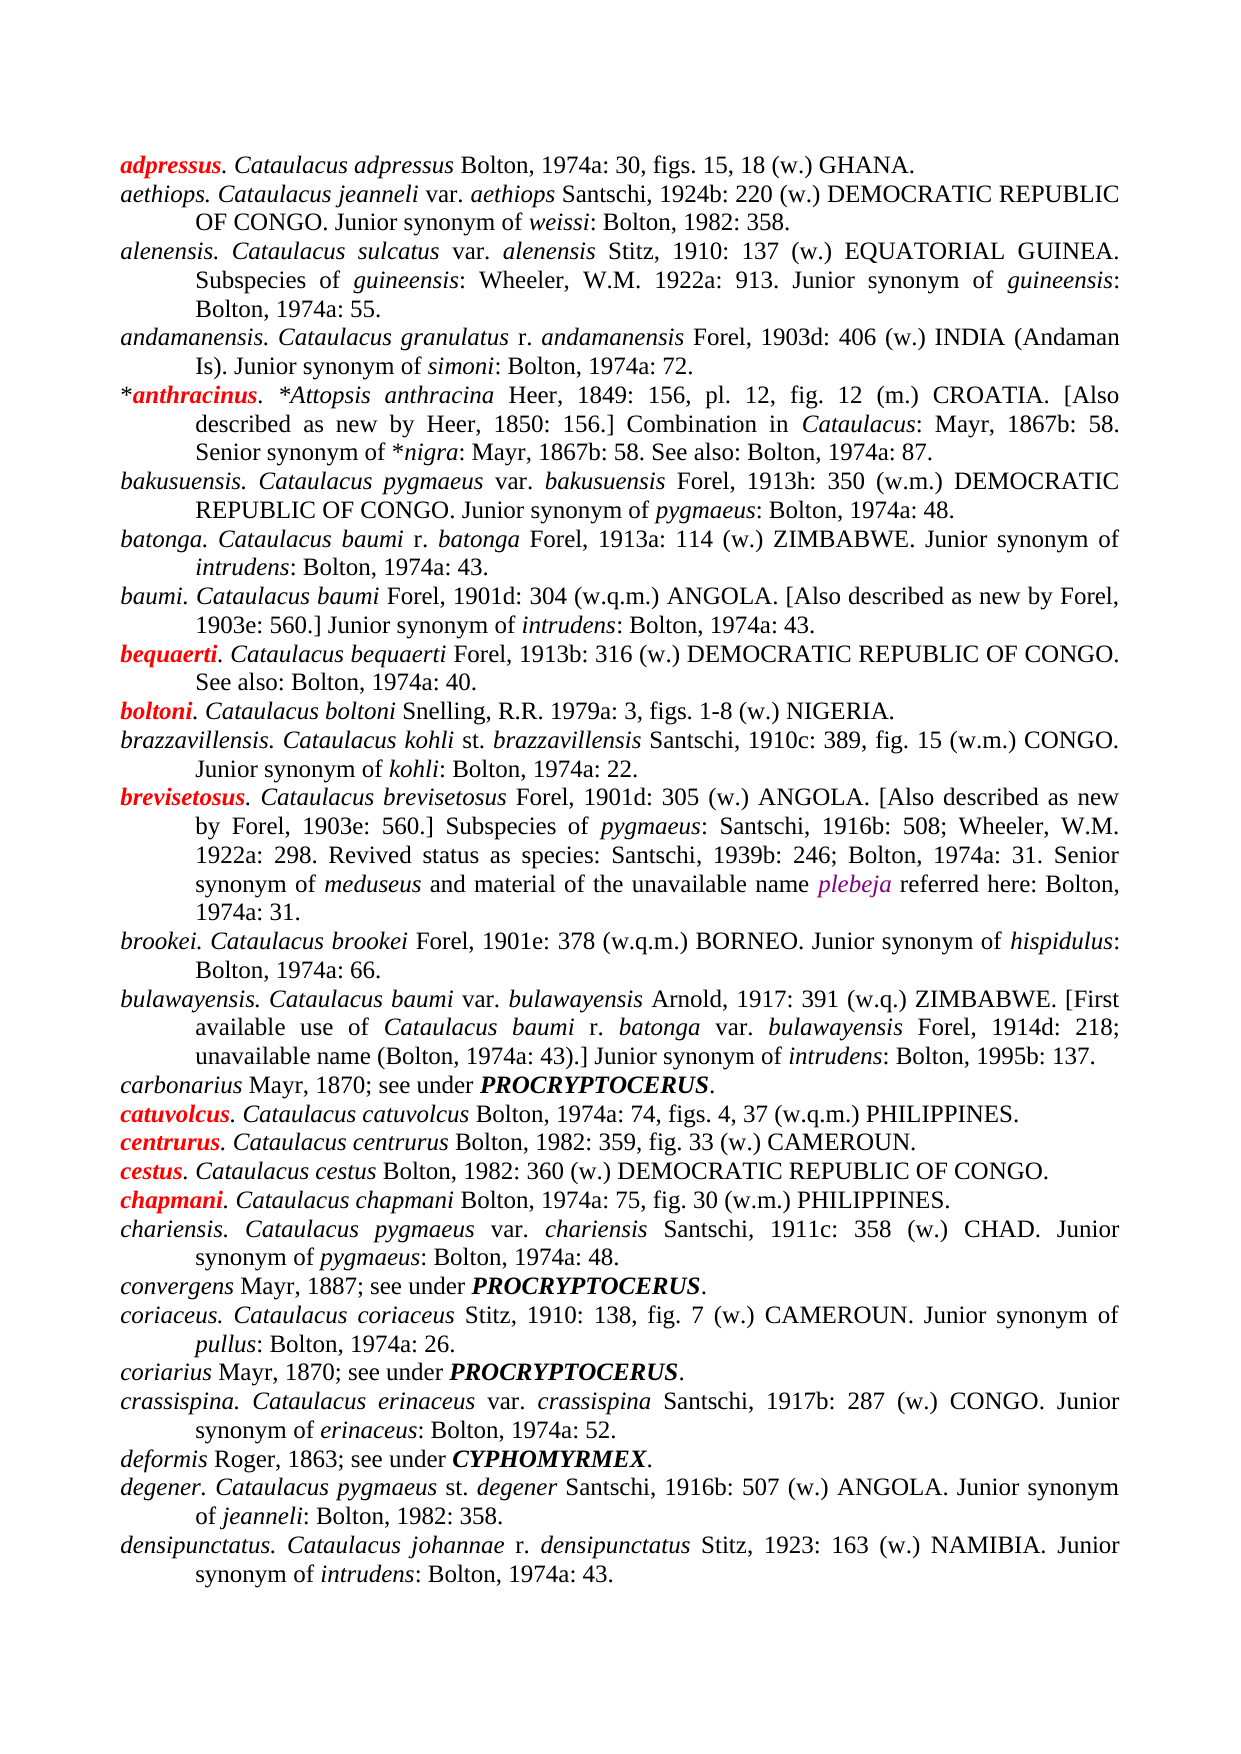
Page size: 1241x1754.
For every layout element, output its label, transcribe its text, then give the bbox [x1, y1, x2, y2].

text brevisetosus. Cataulacus brevisetosus Forel, 1901d: 305 (w.) ANGOLA. [Also described as new by Forel, 1903e: 560.] Subspecies of pygmaeus: Santschi, 1916b: 508; Wheeler, W.M. 1922a: 298. Revived status as species: Santschi, 1939b: 246; Bolton, 1974a: 31. Senior synonym of meduseus and material of the unavailable name plebeja referred here: Bolton, 1974a: 31. [120, 782, 1120, 926]
text bequaerti. Cataulacus bequaerti Forel, 1913b: 316 (w.) DEMOCRATIC REPUBLIC OF CONGO. See also: Bolton, 1974a: 40. [120, 639, 1120, 696]
text bakusuensis. Cataulacus pygmaeus var. bakusuensis Forel, 1913h: 350 (w.m.) DEMOCRATIC REPUBLIC OF CONGO. Junior synonym of pygmaeus: Bolton, 1974a: 48. [120, 466, 1120, 524]
text degener. Cataulacus pygmaeus st. degener Santschi, 1916b: 507 (w.) ANGOLA. Junior synonym of jeanneli: Bolton, 1982: 358. [120, 1472, 1120, 1530]
text carbonarius Mayr, 1870; see under PROCRYPTOCERUS. [120, 1070, 1120, 1099]
text centrurus. Cataulacus centrurus Bolton, 1982: 359, fig. 33 (w.) CAMEROUN. [120, 1127, 1120, 1156]
text bulawayensis. Cataulacus baumi var. bulawayensis Arnold, 1917: 391 (w.q.) ZIMBABWE. [First available use of Cataulacus baumi r. batonga var. bulawayensis Forel, 1914d: 218; unavailable name (Bolton, 1974a: 43).] Junior synonym of intrudens: Bolton, 1995b: 137. [120, 984, 1120, 1070]
text coriarius Mayr, 1870; see under PROCRYPTOCERUS. [120, 1357, 1120, 1386]
text boltoni. Cataulacus boltoni Snelling, R.R. 1979a: 3, figs. 1-8 (w.) NIGERIA. [120, 696, 1120, 725]
text *anthracinus. *Attopsis anthracina Heer, 1849: 156, pl. 12, fig. 12 (m.) CROATIA. [Also described as new by Heer, 1850: 156.] Combination in Cataulacus: Mayr, 1867b: 58. Senior synonym of *nigra: Mayr, 1867b: 58. See also: Bolton, 1974a: 87. [120, 380, 1120, 466]
text batonga. Cataulacus baumi r. batonga Forel, 1913a: 114 (w.) ZIMBABWE. Junior synonym of intrudens: Bolton, 1974a: 43. [120, 524, 1120, 581]
text crassispina. Cataulacus erinaceus var. crassispina Santschi, 1917b: 287 (w.) CONGO. Junior synonym of erinaceus: Bolton, 1974a: 52. [120, 1386, 1120, 1444]
text adpressus. Cataulacus adpressus Bolton, 1974a: 30, figs. 15, 18 (w.) GHANA. [120, 150, 1120, 179]
text andamanensis. Cataulacus granulatus r. andamanensis Forel, 1903d: 406 (w.) INDIA (Andaman Is). Junior synonym of simoni: Bolton, 1974a: 72. [120, 322, 1120, 380]
text brazzavillensis. Cataulacus kohli st. brazzavillensis Santschi, 1910c: 389, fig. 15 (w.m.) CONGO. Junior synonym of kohli: Bolton, 1974a: 22. [120, 725, 1120, 782]
text brookei. Cataulacus brookei Forel, 1901e: 378 (w.q.m.) BORNEO. Junior synonym of hispidulus: Bolton, 1974a: 66. [120, 926, 1120, 984]
text cestus. Cataulacus cestus Bolton, 1982: 360 (w.) DEMOCRATIC REPUBLIC OF CONGO. [120, 1156, 1120, 1185]
text densipunctatus. Cataulacus johannae r. densipunctatus Stitz, 1923: 163 (w.) NAMIBIA. Junior synonym of intrudens: Bolton, 1974a: 43. [120, 1530, 1120, 1587]
text baumi. Cataulacus baumi Forel, 1901d: 304 (w.q.m.) ANGOLA. [Also described as new by Forel, 1903e: 560.] Junior synonym of intrudens: Bolton, 1974a: 43. [120, 581, 1120, 639]
text convergens Mayr, 1887; see under PROCRYPTOCERUS. [120, 1271, 1120, 1300]
text alenensis. Cataulacus sulcatus var. alenensis Stitz, 1910: 137 (w.) EQUATORIAL GUINEA. Subspecies of guineensis: Wheeler, W.M. 1922a: 913. Junior synonym of guineensis: Bolton, 1974a: 55. [120, 236, 1120, 322]
text aethiops. Cataulacus jeanneli var. aethiops Santschi, 1924b: 220 (w.) DEMOCRATIC REPUBLIC OF CONGO. Junior synonym of weissi: Bolton, 1982: 358. [120, 179, 1120, 236]
text catuvolcus. Cataulacus catuvolcus Bolton, 1974a: 74, figs. 4, 37 (w.q.m.) PHILIPPINES. [120, 1099, 1120, 1127]
text chapmani. Cataulacus chapmani Bolton, 1974a: 75, fig. 30 (w.m.) PHILIPPINES. [120, 1185, 1120, 1214]
text chariensis. Cataulacus pygmaeus var. chariensis Santschi, 1911c: 358 (w.) CHAD. Junior synonym of pygmaeus: Bolton, 1974a: 48. [120, 1214, 1120, 1271]
text coriaceus. Cataulacus coriaceus Stitz, 1910: 138, fig. 7 (w.) CAMEROUN. Junior synonym of pullus: Bolton, 1974a: 26. [120, 1300, 1120, 1357]
text deformis Roger, 1863; see under CYPHOMYRMEX. [120, 1444, 1120, 1472]
